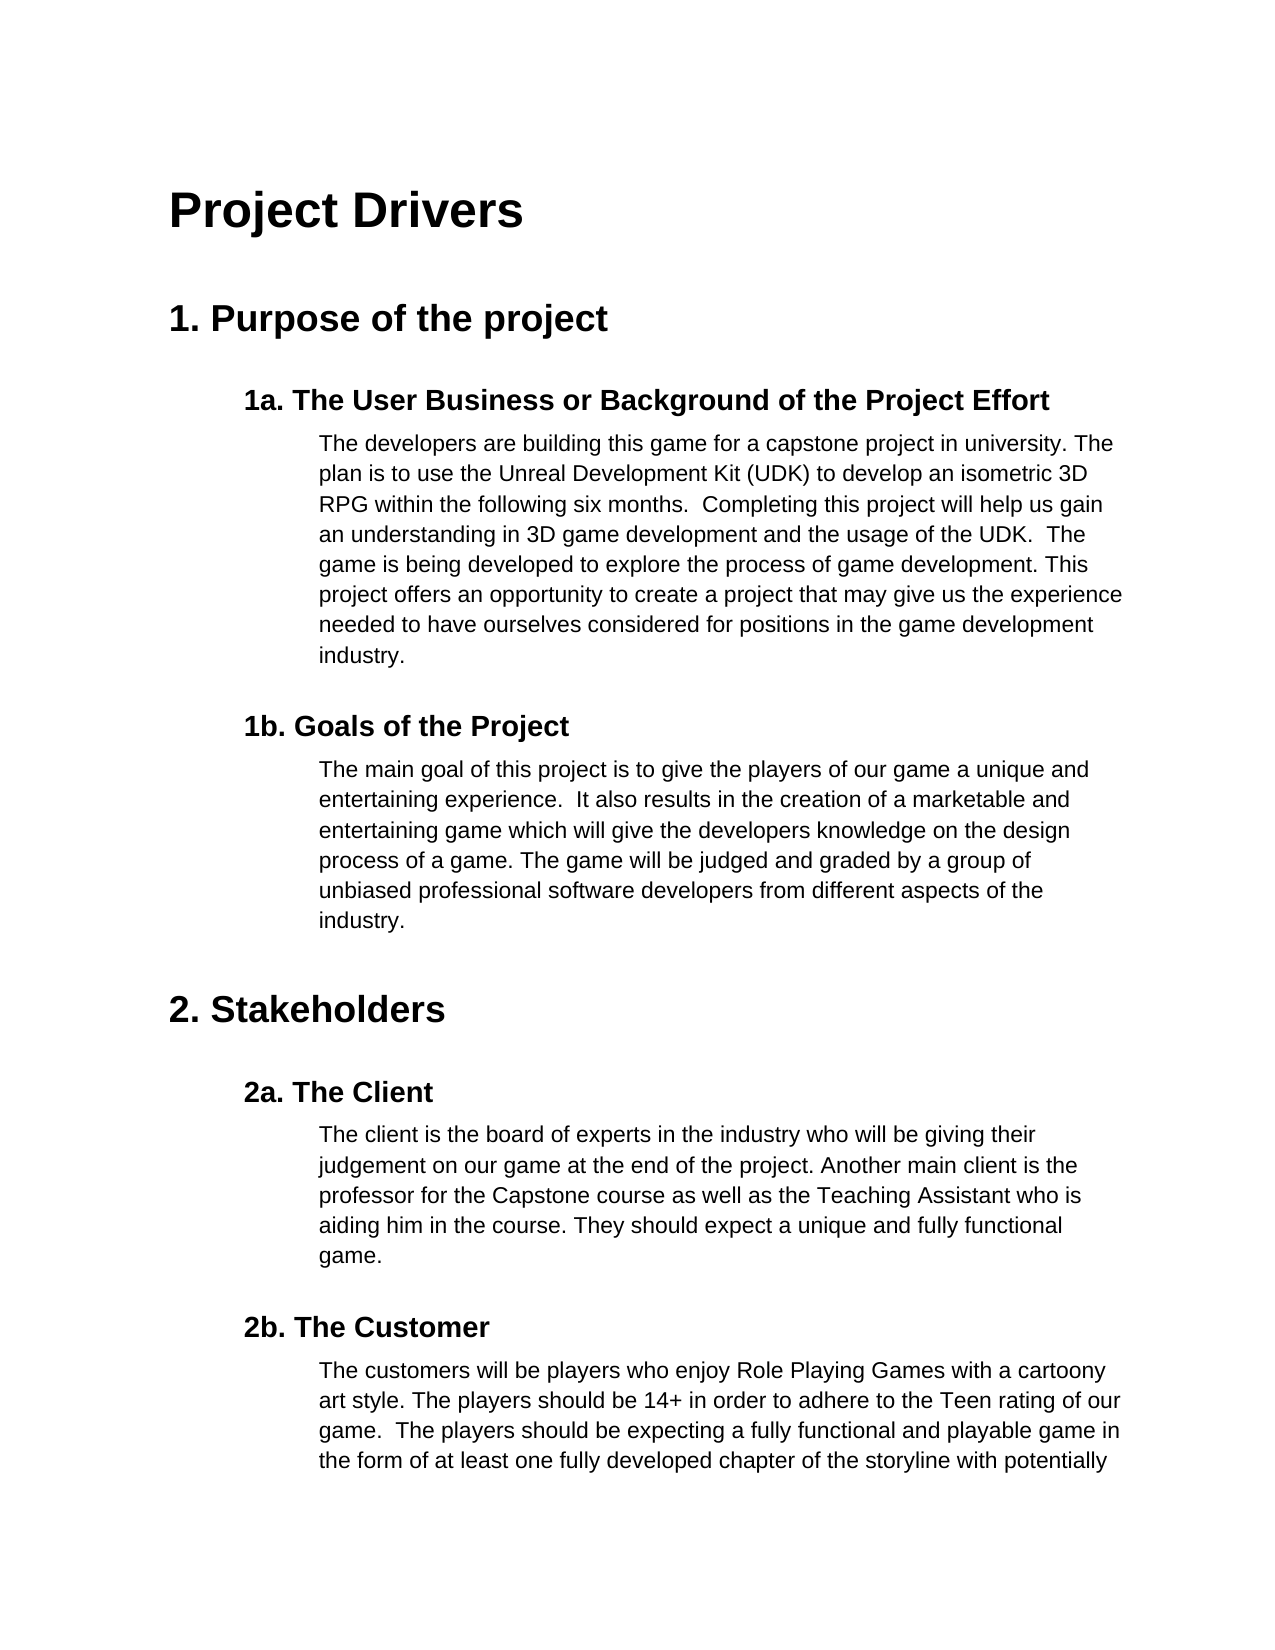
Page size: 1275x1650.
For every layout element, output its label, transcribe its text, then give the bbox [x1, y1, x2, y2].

text The main goal of this project is to give the players of our game a unique and entertaining experience. It also results in the creation of a marketable and entertaining game which will give the developers knowledge on the design process of a game. The game will be judged and graded by a group of unbiased professional software developers from different aspects of the industry. [319, 756, 1125, 934]
subtitle 2a. The Client [169, 1074, 1125, 1108]
text The developers are building this game for a capstone project in university. The plan is to use the Unreal Development Kit (UDK) to develop an isometric 3D RPG within the following six months. Completing this project will help us gain an understanding in 3D game development and the usage of the UDK. The game is being developed to explore the process of game development. This project offers an opportunity to create a project that may give us the experience needed to have ourselves considered for positions in the game development industry. [319, 430, 1125, 668]
subtitle 2b. The Customer [169, 1310, 1125, 1343]
text The client is the board of experts in the industry who will be giving their judgement on our game at the end of the project. Another main client is the professor for the Capstone course as well as the Teaching Assistant who is aiding him in the course. They should expect a unique and fully functional game. [319, 1121, 1125, 1269]
subtitle 1a. The User Business or Background of the Project Effort [169, 383, 1125, 417]
subtitle 1. Purpose of the project [169, 296, 1125, 339]
subtitle 1b. Goals of the Project [169, 709, 1125, 743]
text The customers will be players who enjoy Role Playing Games with a cartoony art style. The players should be 14+ in order to adhere to the Teen rating of our game. The players should be expecting a fully functional and playable game in the form of at least one fully developed chapter of the storyline with potentially [319, 1357, 1125, 1474]
subtitle 2. Stakeholders [169, 987, 1125, 1031]
text Project Drivers [169, 180, 1125, 238]
